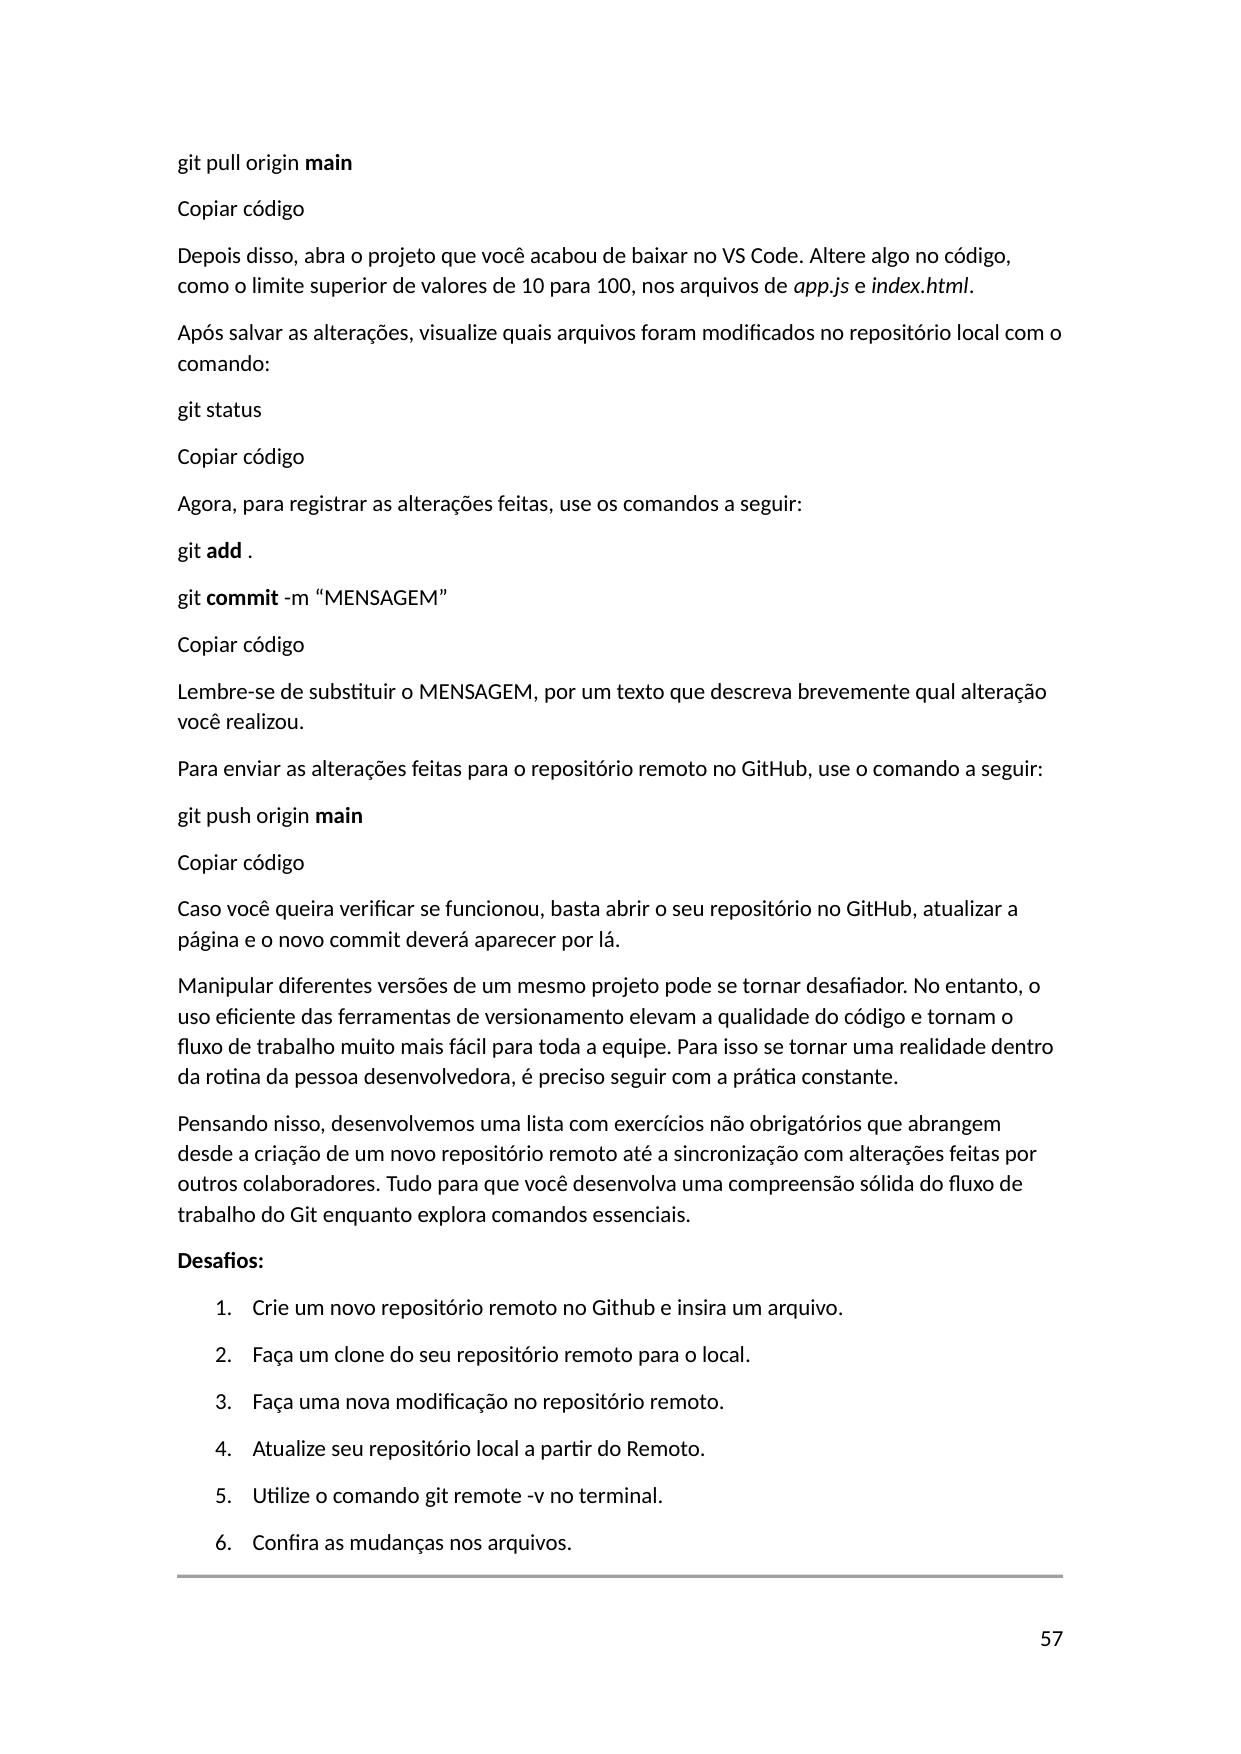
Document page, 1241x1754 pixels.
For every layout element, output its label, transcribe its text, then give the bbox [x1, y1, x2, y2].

list Faça uma nova modificação no repositório remoto. [215, 1387, 1063, 1415]
text git status [177, 396, 1063, 423]
text Após salvar as alterações, visualize quais arquivos foram modificados no repositório local com o comando: [177, 318, 1063, 377]
text Depois disso, abra o projeto que você acabou de baixar no VS Code. Altere algo no código, como o limite superior de valores de 10 para 100, nos arquivos de app.js e index.html. [177, 241, 1063, 299]
text Copiar código [177, 442, 1063, 470]
list Crie um novo repositório remoto no Github e insira um arquivo. [215, 1293, 1063, 1321]
text Agora, para registrar as alterações feitas, use os comandos a seguir: [177, 489, 1063, 517]
list Faça um clone do seu repositório remoto para o local. [215, 1340, 1063, 1368]
text git push origin main [177, 801, 1063, 829]
text Desafios: [177, 1247, 1063, 1274]
list Atualize seu repositório local a partir do Remoto. [215, 1434, 1063, 1462]
text Caso você queira verificar se funcionou, basta abrir o seu repositório no GitHub, atualizar a página e o novo commit deverá aparecer por lá. [177, 894, 1063, 953]
text Pensando nisso, desenvolvemos uma lista com exercícios não obrigatórios que abrangem desde a criação de um novo repositório remoto até a sincronização com alterações feitas por outros colaboradores. Tudo para que você desenvolva uma compreensão sólida do fluxo de trabalho do Git enquanto explora comandos essenciais. [177, 1109, 1063, 1228]
text git add . [177, 536, 1063, 564]
text git pull origin main [177, 148, 1063, 176]
text Copiar código [177, 848, 1063, 876]
text Copiar código [177, 194, 1063, 222]
text Para enviar as alterações feitas para o repositório remoto no GitHub, use o comando a seguir: [177, 754, 1063, 782]
text Copiar código [177, 630, 1063, 658]
text Lembre-se de substituir o MENSAGEM, por um texto que descreva brevemente qual alteração você realizou. [177, 677, 1063, 735]
list Utilize o comando git remote -v no terminal. [215, 1481, 1063, 1509]
list Confira as mudanças nos arquivos. [215, 1528, 1063, 1556]
text Manipular diferentes versões de um mesmo projeto pode se tornar desafiador. No entanto, o uso eficiente das ferramentas de versionamento elevam a qualidade do código e tornam o fluxo de trabalho muito mais fácil para toda a equipe. Para isso se tornar uma realidade dentro da rotina da pessoa desenvolvedora, é preciso seguir com a prática constante. [177, 972, 1063, 1090]
text git commit -m “MENSAGEM” [177, 583, 1063, 611]
